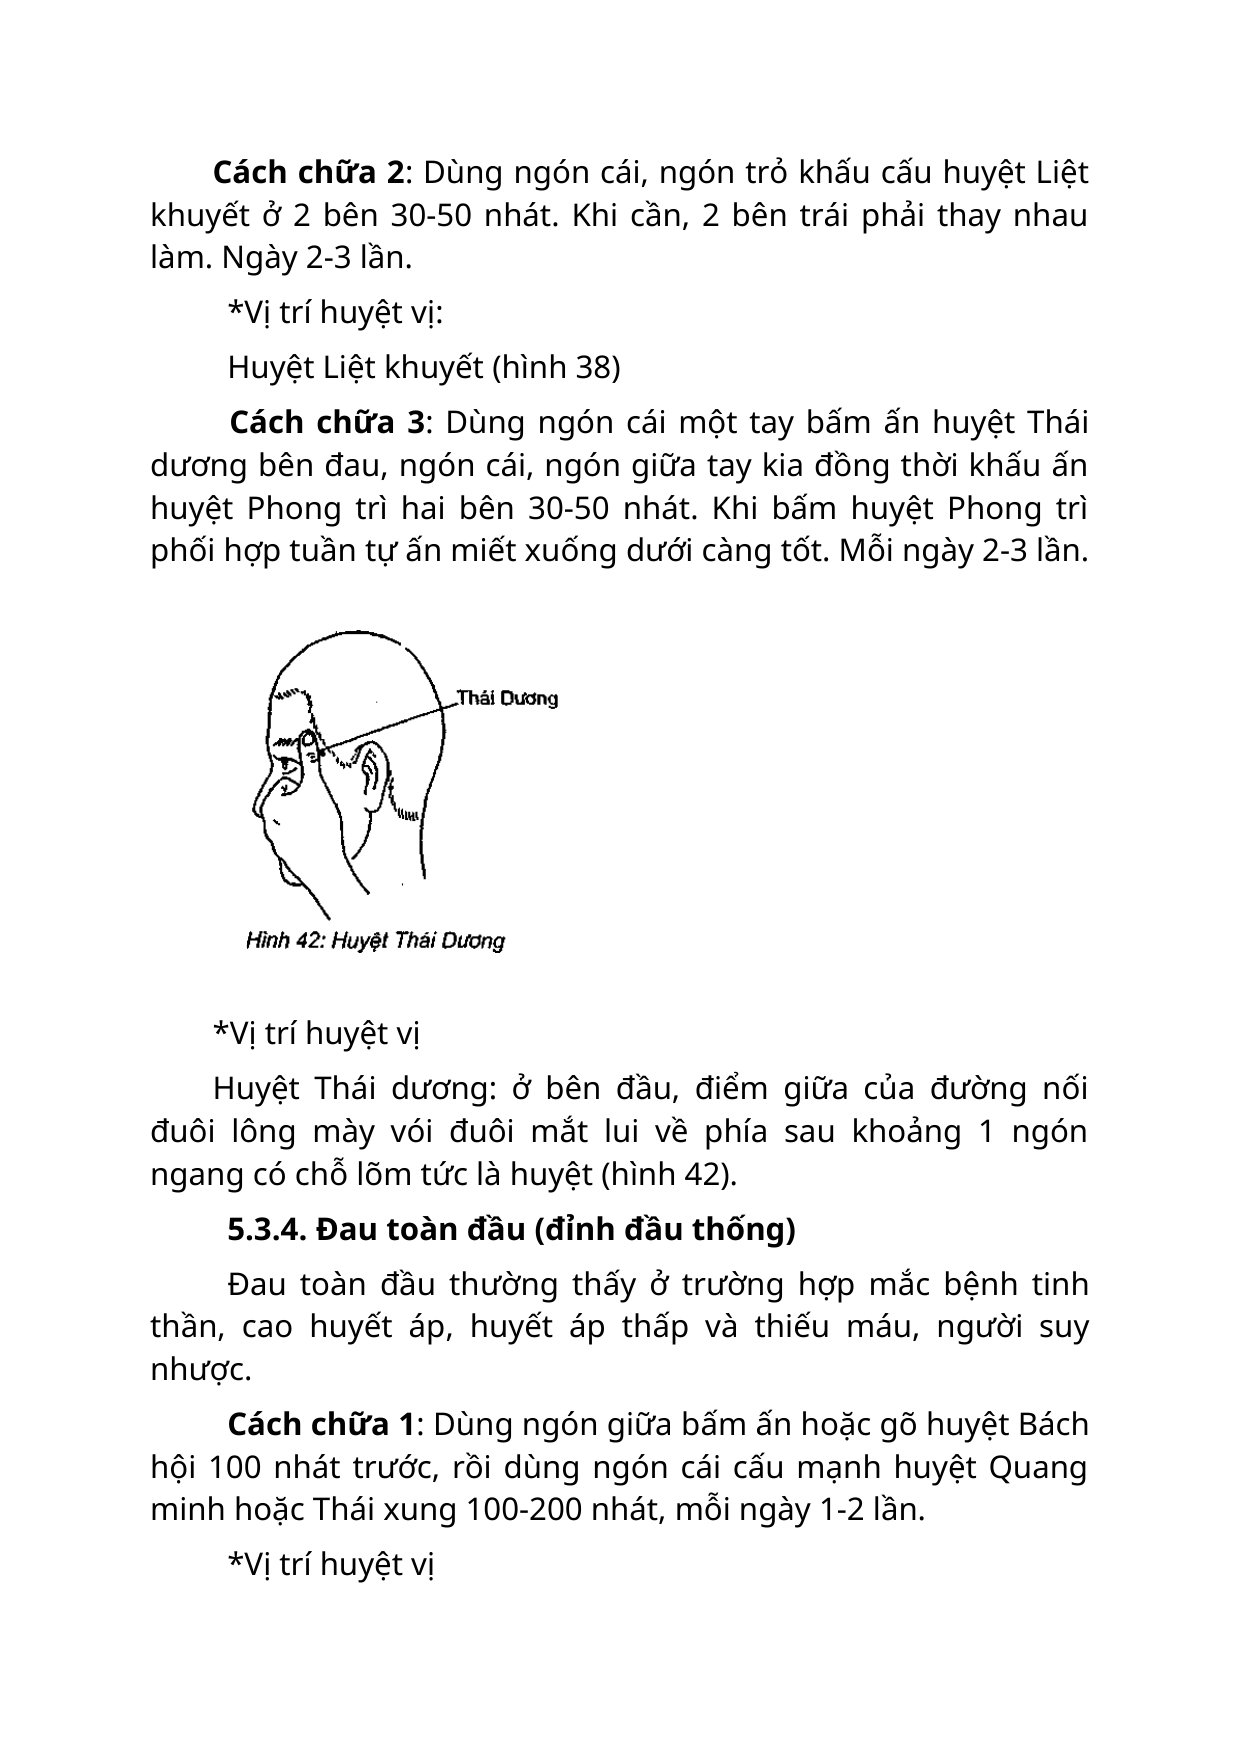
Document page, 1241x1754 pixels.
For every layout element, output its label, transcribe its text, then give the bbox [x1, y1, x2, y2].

text Huyệt Thái dương: ở bên đầu, điểm giữa của đường nối đuôi lông mày vói đuôi mắt lui về phía sau khoảng 1 ngón ngang có chỗ lõm tức là huyệt (hình 42). [150, 1066, 1090, 1194]
text Cách chữa 3: Dùng ngón cái một tay bấm ấn huyệt Thái dương bên đau, ngón cái, ngón giữa tay kia đồng thời khấu ấn huyệt Phong trì hai bên 30-50 nhát. Khi bấm huyệt Phong trì phối hợp tuần tự ấn miết xuống dưới càng tốt. Mỗi ngày 2-3 lần. [150, 401, 1090, 571]
text Cách chữa 2: Dùng ngón cái, ngón trỏ khấu cấu huyệt Liệt khuyết ở 2 bên 30-50 nhát. Khi cần, 2 bên trái phải thay nhau làm. Ngày 2-3 lần. [150, 150, 1090, 278]
text Huyệt Liệt khuyết (hình 38) [150, 345, 1090, 388]
picture [246, 630, 558, 953]
text *Vị trí huyệt vị [150, 1542, 1090, 1585]
text *Vị trí huyệt vị [150, 1011, 1090, 1054]
text *Vị trí huyệt vị: [150, 290, 1090, 333]
text Cách chữa 1: Dùng ngón giữa bấm ấn hoặc gõ huyệt Bách hội 100 nhát trước, rồi dùng ngón cái cấu mạnh huyệt Quang minh hoặc Thái xung 100-200 nhát, mỗi ngày 1-2 lần. [150, 1402, 1090, 1530]
text Đau toàn đầu thường thấy ở trường hợp mắc bệnh tinh thần, cao huyết áp, huyết áp thấp và thiếu máu, người suy nhược. [150, 1262, 1090, 1389]
text 5.3.4. Đau toàn đầu (đỉnh đầu thống) [227, 1207, 1090, 1249]
